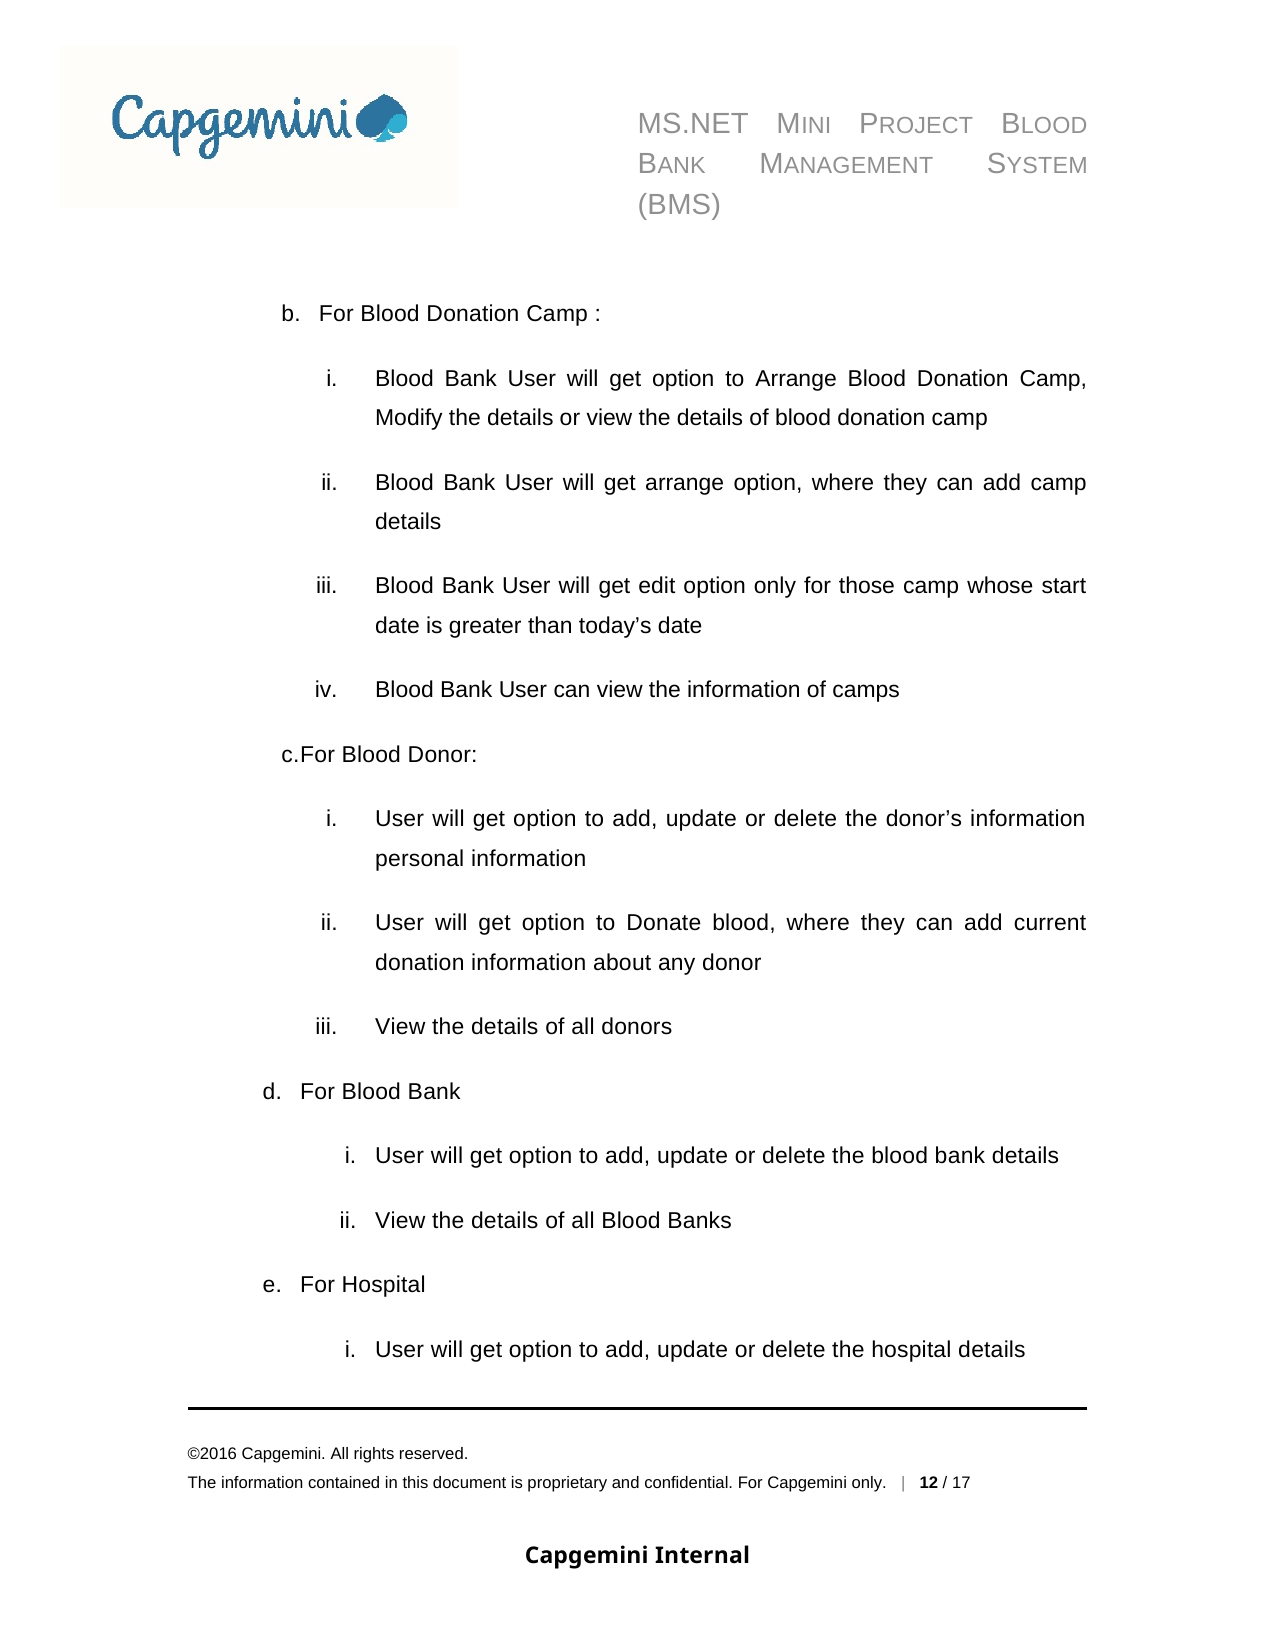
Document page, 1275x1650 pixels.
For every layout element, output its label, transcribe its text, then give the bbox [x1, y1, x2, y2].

picture [60, 46, 459, 208]
list User will get option to Donate blood, where they can add current donation information about any donor [337, 909, 1087, 975]
list Blood Bank User will get edit option only for those camp whose start date is greater than today’s date [337, 572, 1087, 638]
list Blood Bank User will get option to Arrange Blood Donation Camp, Modify the details or view the details of blood donation camp [337, 364, 1087, 430]
list User will get option to add, update or delete the hospital details [356, 1336, 1087, 1362]
list User will get option to add, update or delete the donor’s information personal information [337, 805, 1087, 871]
list For Blood Donation Camp : [281, 300, 1087, 326]
list View the details of all Blood Banks [356, 1207, 1087, 1233]
list Blood Bank User will get arrange option, where they can add camp details [337, 468, 1087, 534]
list View the details of all donors [337, 1013, 1087, 1039]
list For Blood Bank [262, 1078, 1087, 1104]
list User will get option to add, update or delete the blood bank details [356, 1142, 1087, 1168]
list For Blood Donor: [281, 741, 1087, 767]
list For Hospital [262, 1271, 1087, 1297]
list Blood Bank User can view the information of camps [337, 676, 1087, 703]
